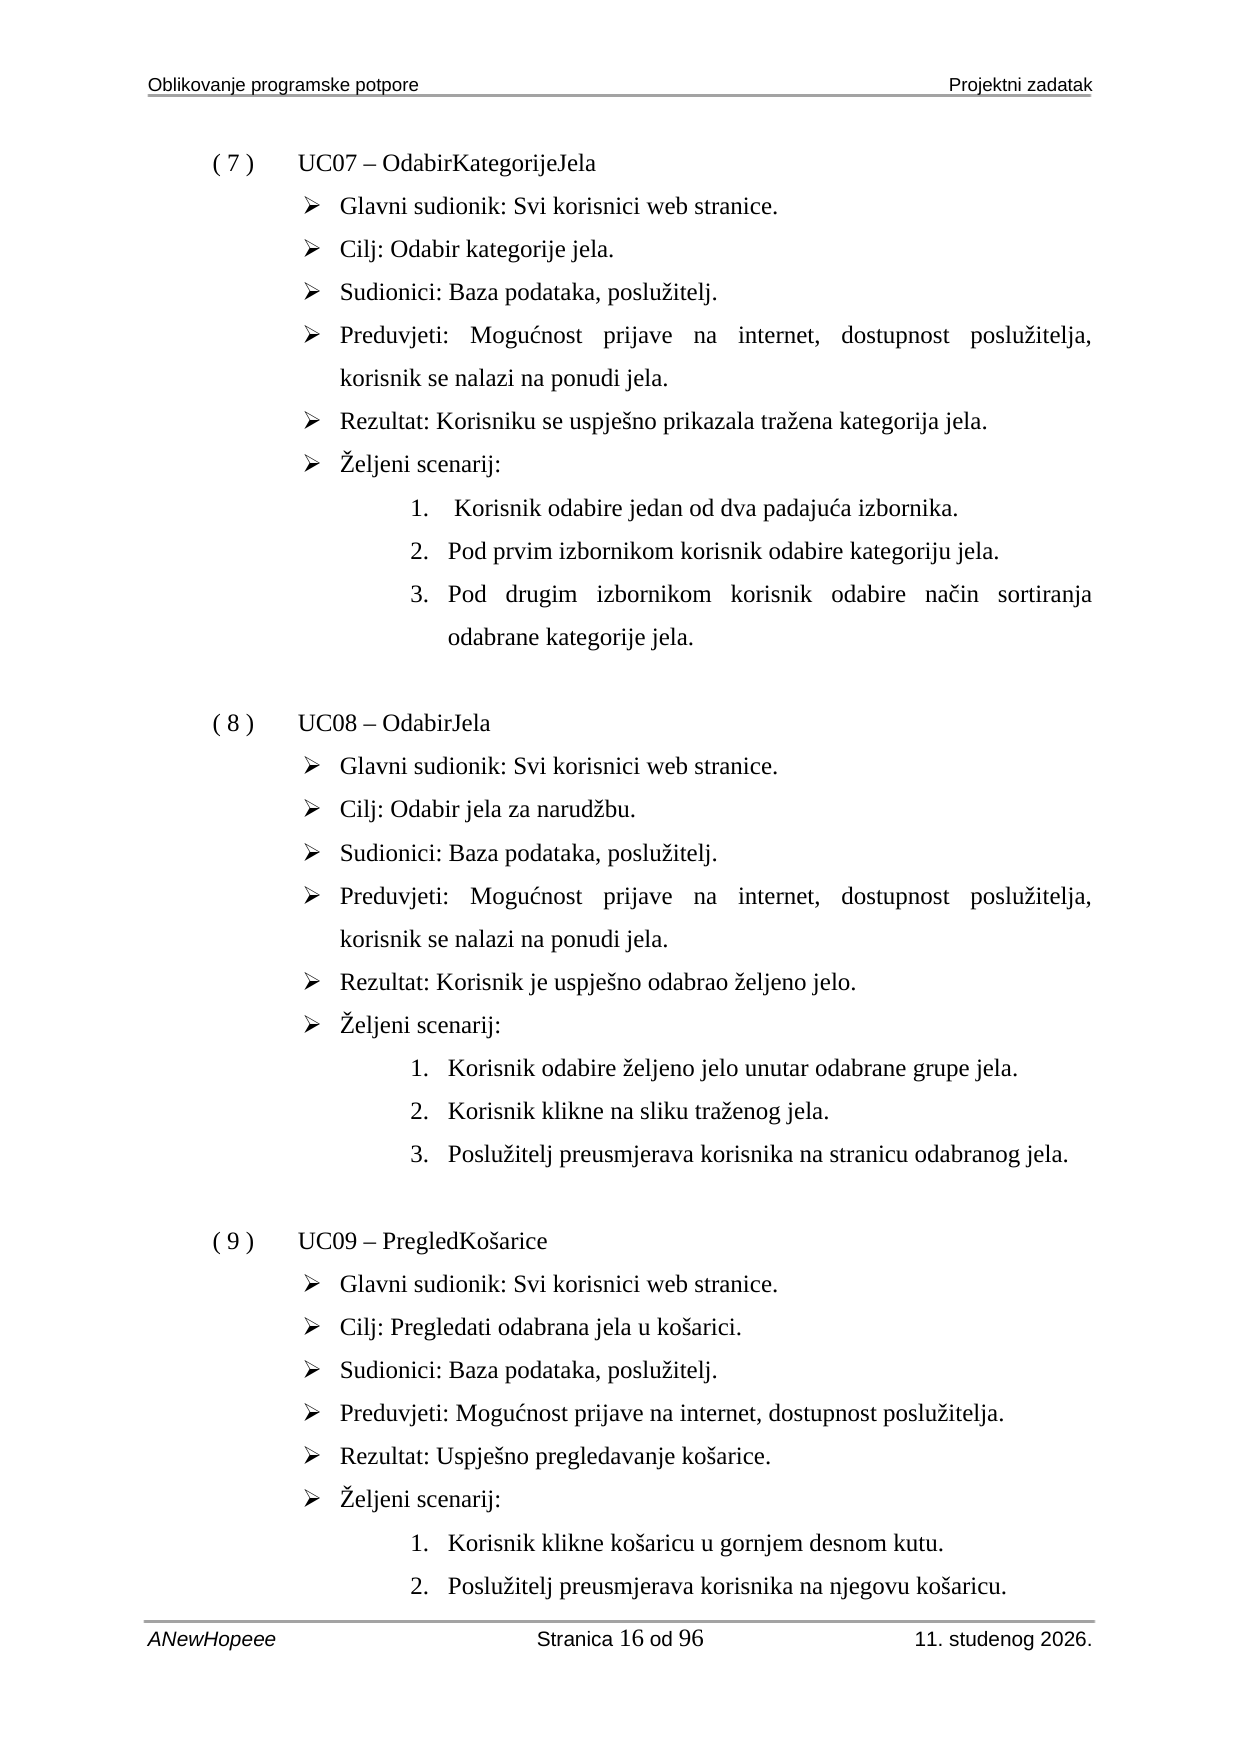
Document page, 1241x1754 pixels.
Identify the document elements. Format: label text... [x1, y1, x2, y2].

list Poslužitelj preusmjerava korisnika na stranicu odabranog jela. [410, 1139, 1093, 1168]
list Glavni sudionik: Svi korisnici web stranice. [302, 191, 1093, 219]
list Korisnik klikne na sliku traženog jela. [410, 1096, 1093, 1125]
list Korisnik odabire jedan od dva padajuća izbornika. [410, 493, 1093, 521]
list Glavni sudionik: Svi korisnici web stranice. [302, 751, 1093, 780]
list Korisnik odabire željeno jelo unutar odabrane grupe jela. [410, 1053, 1093, 1082]
list Željeni scenarij: [302, 1484, 1093, 1513]
list Poslužitelj preusmjerava korisnika na njegovu košaricu. [410, 1571, 1093, 1599]
list UC08 – OdabirJela [260, 708, 1093, 737]
list Preduvjeti: Mogućnost prijave na internet, dostupnost poslužitelja, korisnik se nalazi na ponudi jela. [302, 320, 1093, 392]
list Preduvjeti: Mogućnost prijave na internet, dostupnost poslužitelja, korisnik se nalazi na ponudi jela. [302, 881, 1093, 953]
list Sudionici: Baza podataka, poslužitelj. [302, 277, 1093, 306]
list Cilj: Odabir jela za narudžbu. [302, 794, 1093, 823]
list Rezultat: Uspješno pregledavanje košarice. [302, 1441, 1093, 1470]
list Korisnik klikne košaricu u gornjem desnom kutu. [410, 1528, 1093, 1556]
list Sudionici: Baza podataka, poslužitelj. [302, 1355, 1093, 1384]
list UC07 – OdabirKategorijeJela [260, 148, 1093, 176]
list Željeni scenarij: [302, 1010, 1093, 1039]
list Preduvjeti: Mogućnost prijave na internet, dostupnost poslužitelja. [302, 1398, 1093, 1427]
list UC09 – PregledKošarice [260, 1226, 1093, 1254]
list Pod drugim izbornikom korisnik odabire način sortiranja odabrane kategorije jela. [410, 579, 1093, 651]
list Rezultat: Korisniku se uspješno prikazala tražena kategorija jela. [302, 406, 1093, 435]
list Glavni sudionik: Svi korisnici web stranice. [302, 1269, 1093, 1298]
list Rezultat: Korisnik je uspješno odabrao željeno jelo. [302, 967, 1093, 996]
list Cilj: Odabir kategorije jela. [302, 234, 1093, 263]
list Cilj: Pregledati odabrana jela u košarici. [302, 1312, 1093, 1341]
list Željeni scenarij: [302, 449, 1093, 478]
list Pod prvim izbornikom korisnik odabire kategoriju jela. [410, 536, 1093, 564]
list Sudionici: Baza podataka, poslužitelj. [302, 838, 1093, 866]
